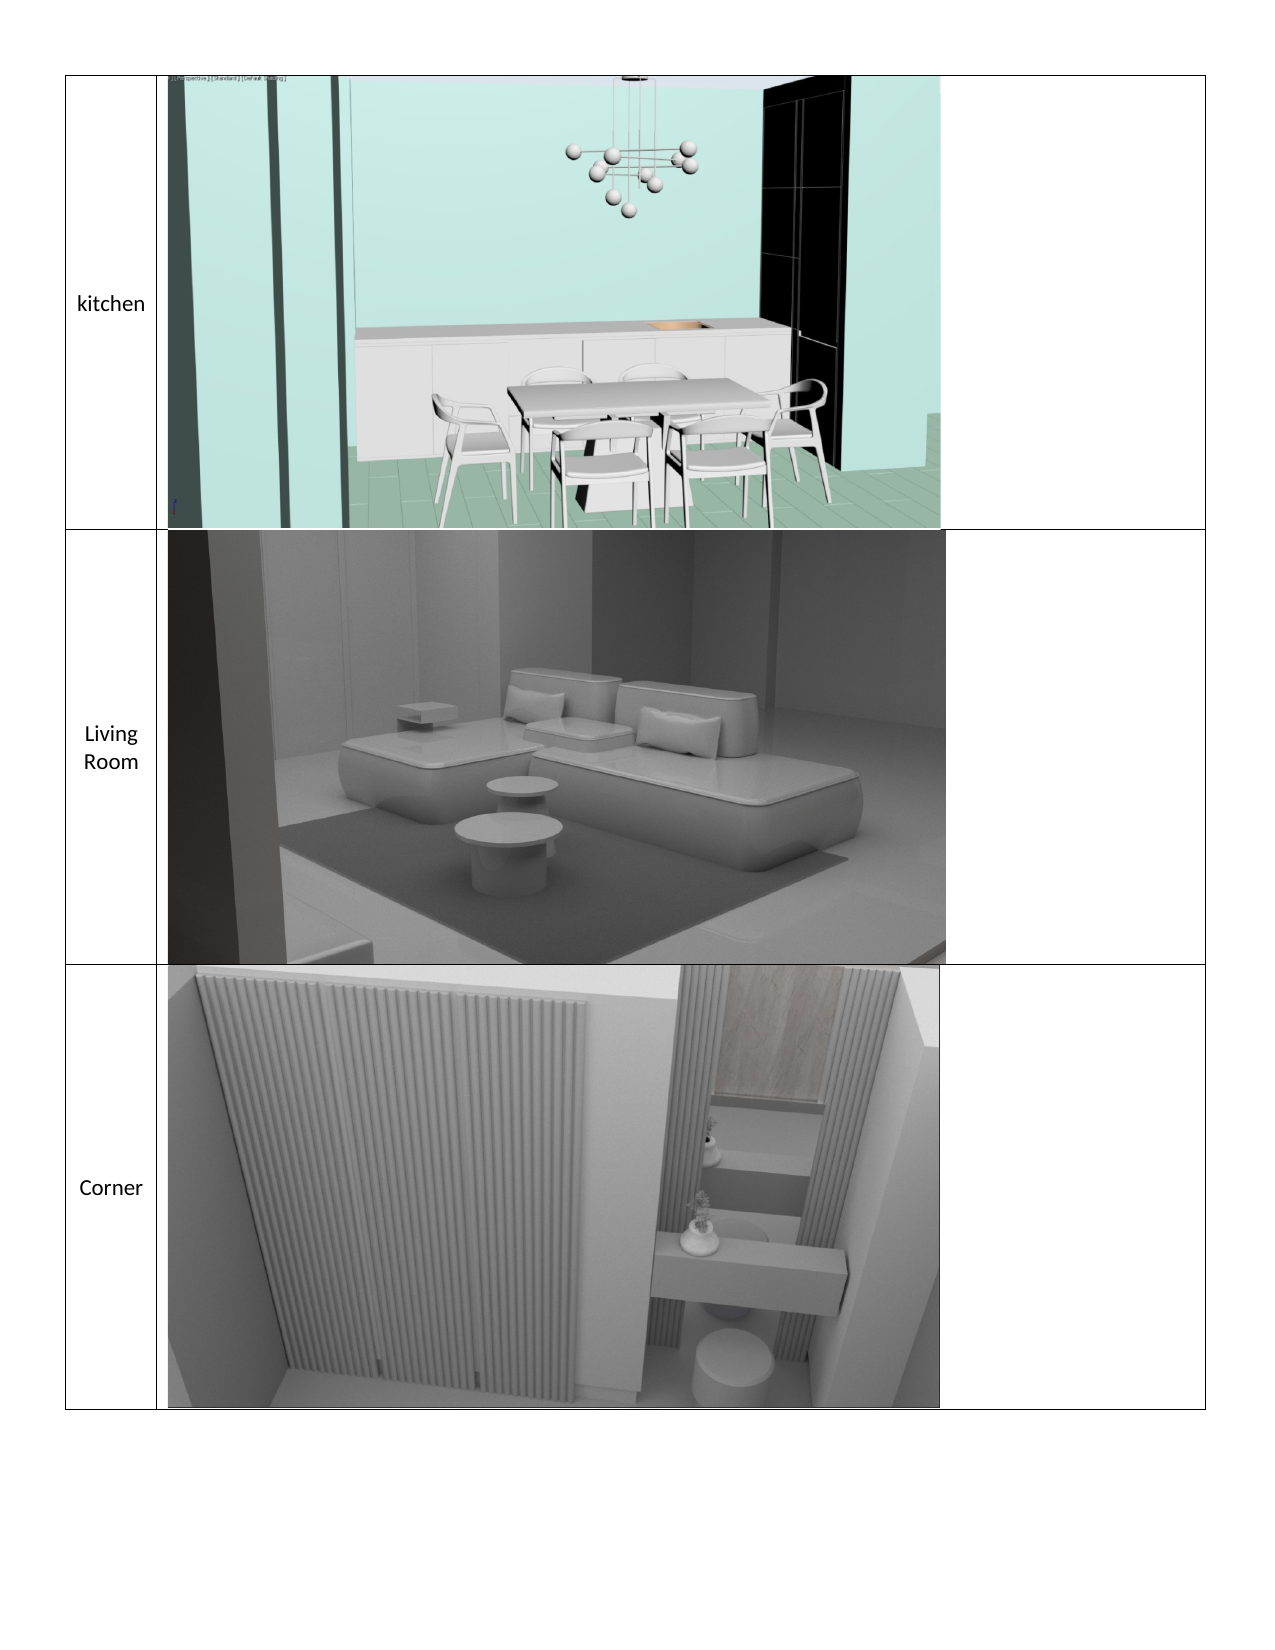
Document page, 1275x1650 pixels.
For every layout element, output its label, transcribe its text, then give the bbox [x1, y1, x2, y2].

table_cell kitchen [66, 76, 156, 529]
table_cell [157, 965, 167, 1408]
table_cell Corner [66, 965, 156, 1408]
table_cell [941, 76, 1205, 529]
table_cell [157, 76, 167, 529]
table_cell [946, 530, 1205, 964]
table_cell [157, 530, 167, 964]
picture [167, 76, 946, 964]
table_cell [941, 965, 1205, 1408]
table_cell Living Room [66, 530, 156, 964]
picture [167, 965, 941, 1409]
